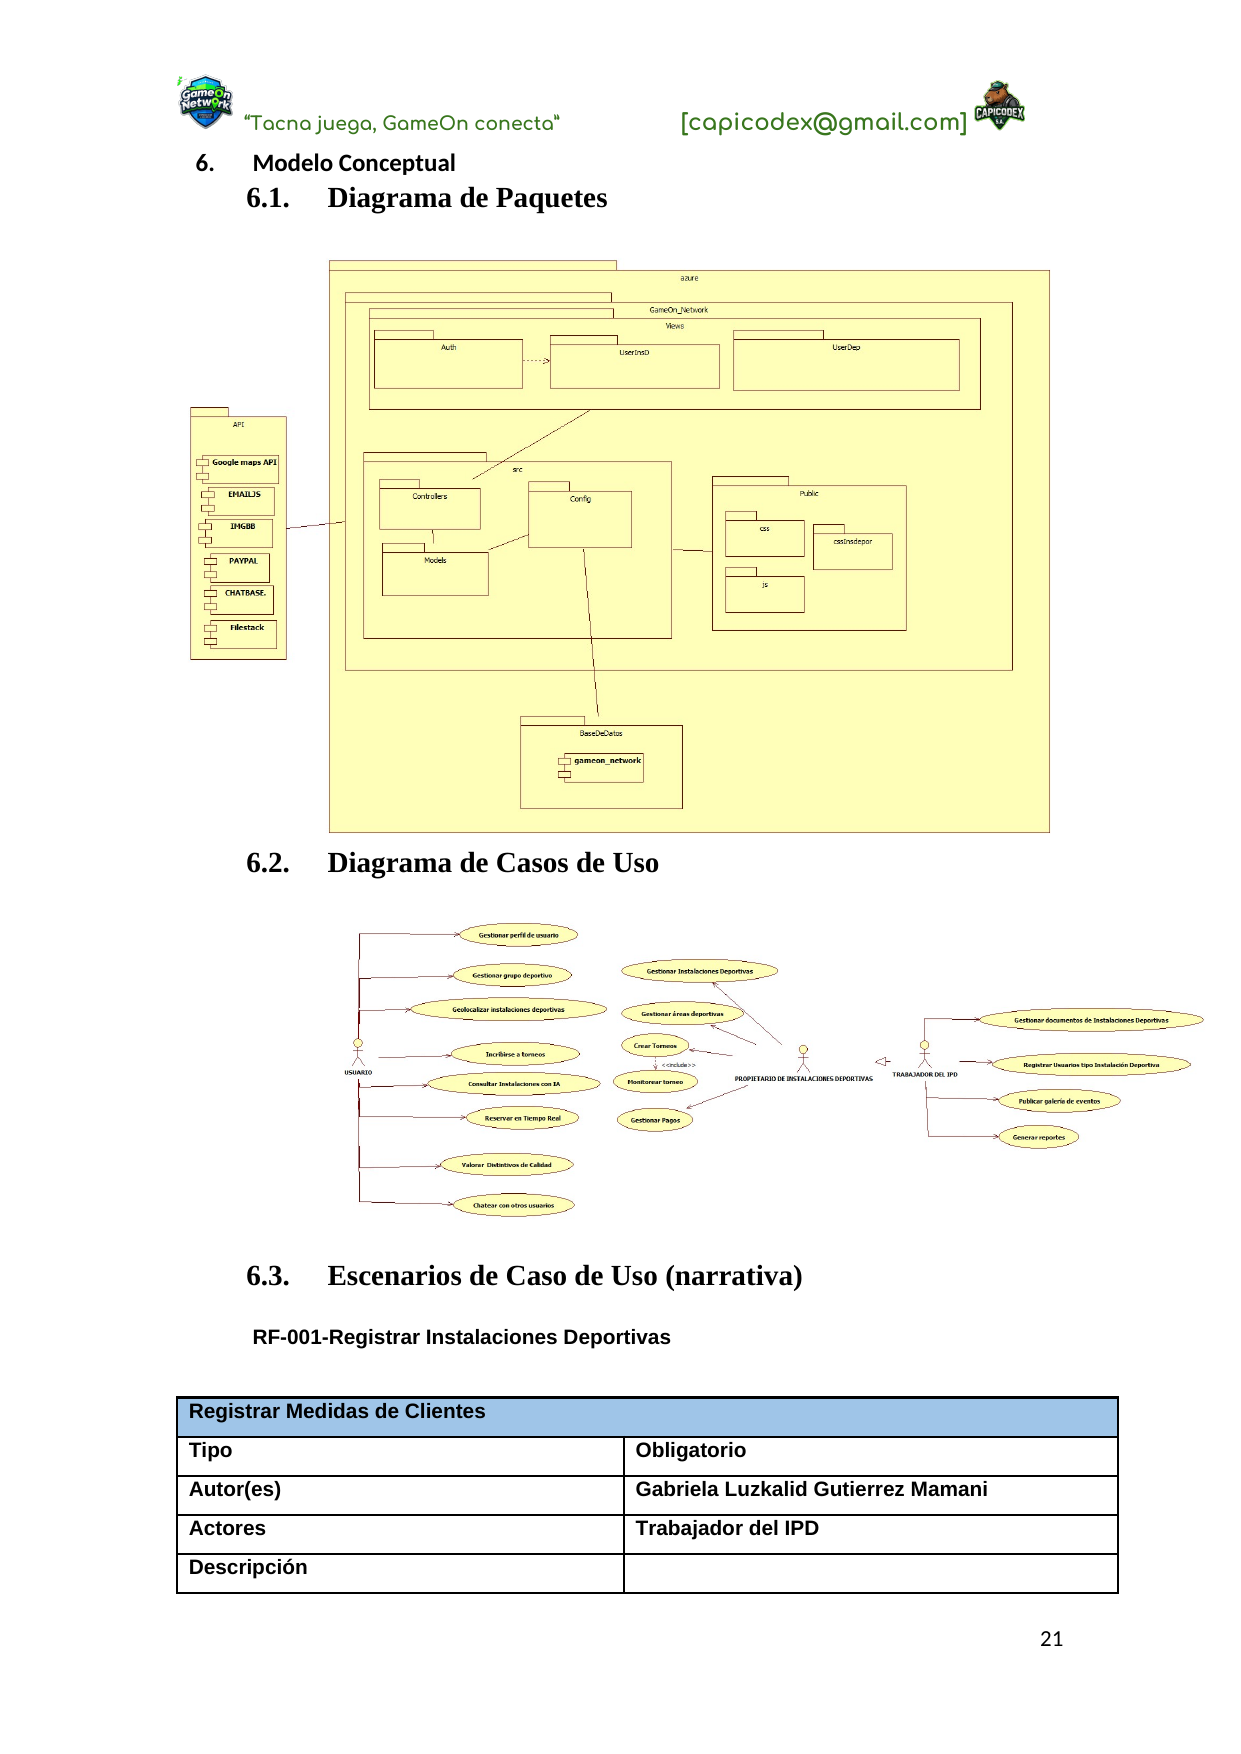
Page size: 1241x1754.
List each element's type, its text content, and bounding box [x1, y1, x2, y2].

picture [327, 912, 1213, 1227]
picture [974, 79, 1026, 131]
text RF-001-Registrar Instalaciones Deportivas [252, 1324, 1063, 1348]
subtitle Diagrama de Paquetes [290, 181, 1063, 214]
subtitle Diagrama de Casos de Uso [290, 846, 1063, 879]
list Modelo Conceptual [215, 148, 1063, 178]
picture [177, 73, 234, 131]
picture [177, 247, 1063, 846]
subtitle Escenarios de Caso de Uso (narrativa) [290, 1258, 1063, 1291]
